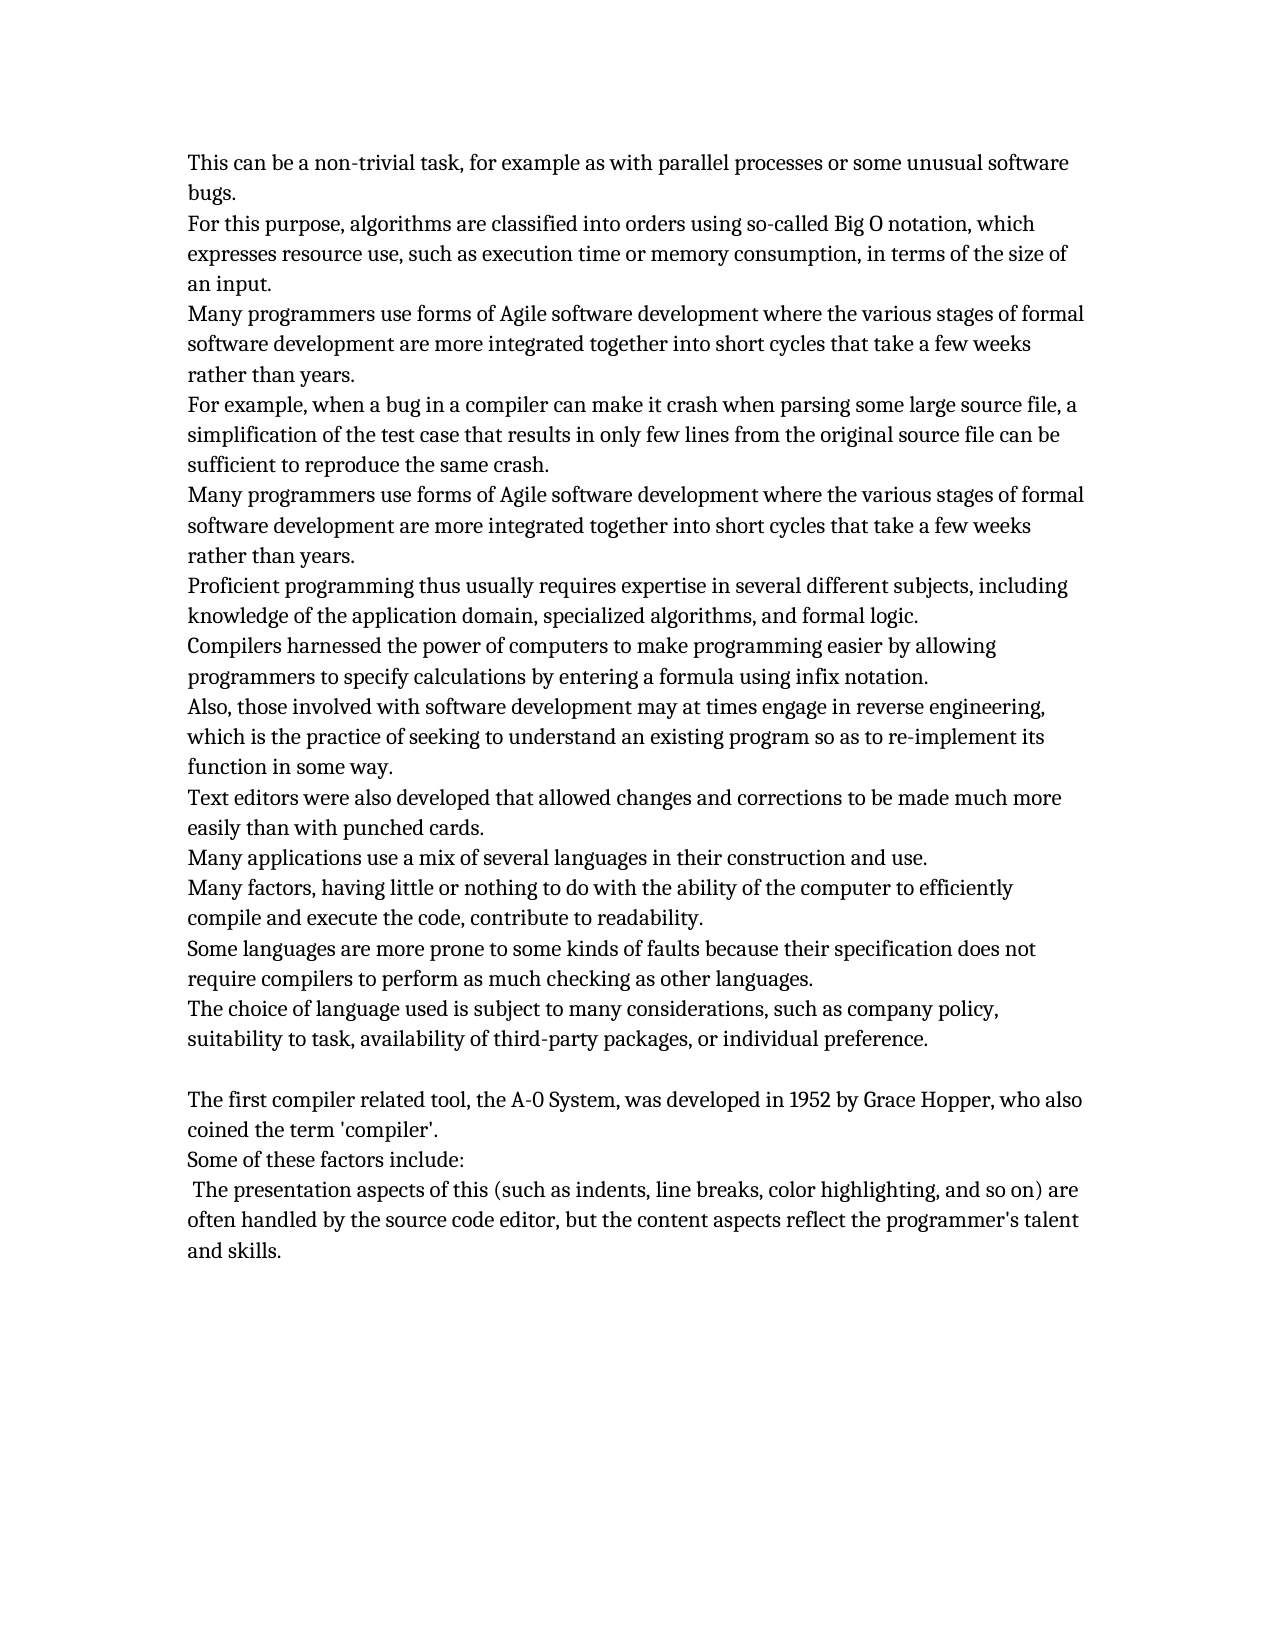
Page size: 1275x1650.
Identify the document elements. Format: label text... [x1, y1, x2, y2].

text This can be a non-trivial task, for example as with parallel processes or some unusual software bugs. For this purpose, algorithms are classified into orders using so-called Big O notation, which expresses resource use, such as execution time or memory consumption, in terms of the size of an input. Many programmers use forms of Agile software development where the various stages of formal software development are more integrated together into short cycles that take a few weeks rather than years. For example, when a bug in a compiler can make it crash when parsing some large source file, a simplification of the test case that results in only few lines from the original source file can be sufficient to reproduce the same crash. Many programmers use forms of Agile software development where the various stages of formal software development are more integrated together into short cycles that take a few weeks rather than years. Proficient programming thus usually requires expertise in several different subjects, including knowledge of the application domain, specialized algorithms, and formal logic. Compilers harnessed the power of computers to make programming easier by allowing programmers to specify calculations by entering a formula using infix notation. Also, those involved with software development may at times engage in reverse engineering, which is the practice of seeking to understand an existing program so as to re-implement its function in some way. Text editors were also developed that allowed changes and corrections to be made much more easily than with punched cards. Many applications use a mix of several languages in their construction and use. Many factors, having little or nothing to do with the ability of the computer to efficiently compile and execute the code, contribute to readability. Some languages are more prone to some kinds of faults because their specification does not require compilers to perform as much checking as other languages. The choice of language used is subject to many considerations, such as company policy, suitability to task, availability of third-party packages, or individual preference. The first compiler related tool, the A-0 System, was developed in 1952 by Grace Hopper, who also coined the term 'compiler'. Some of these factors include: The presentation aspects of this (such as indents, line breaks, color highlighting, and so on) are often handled by the source code editor, but the content aspects reflect the programmer's talent and skills. [187, 150, 1087, 1264]
